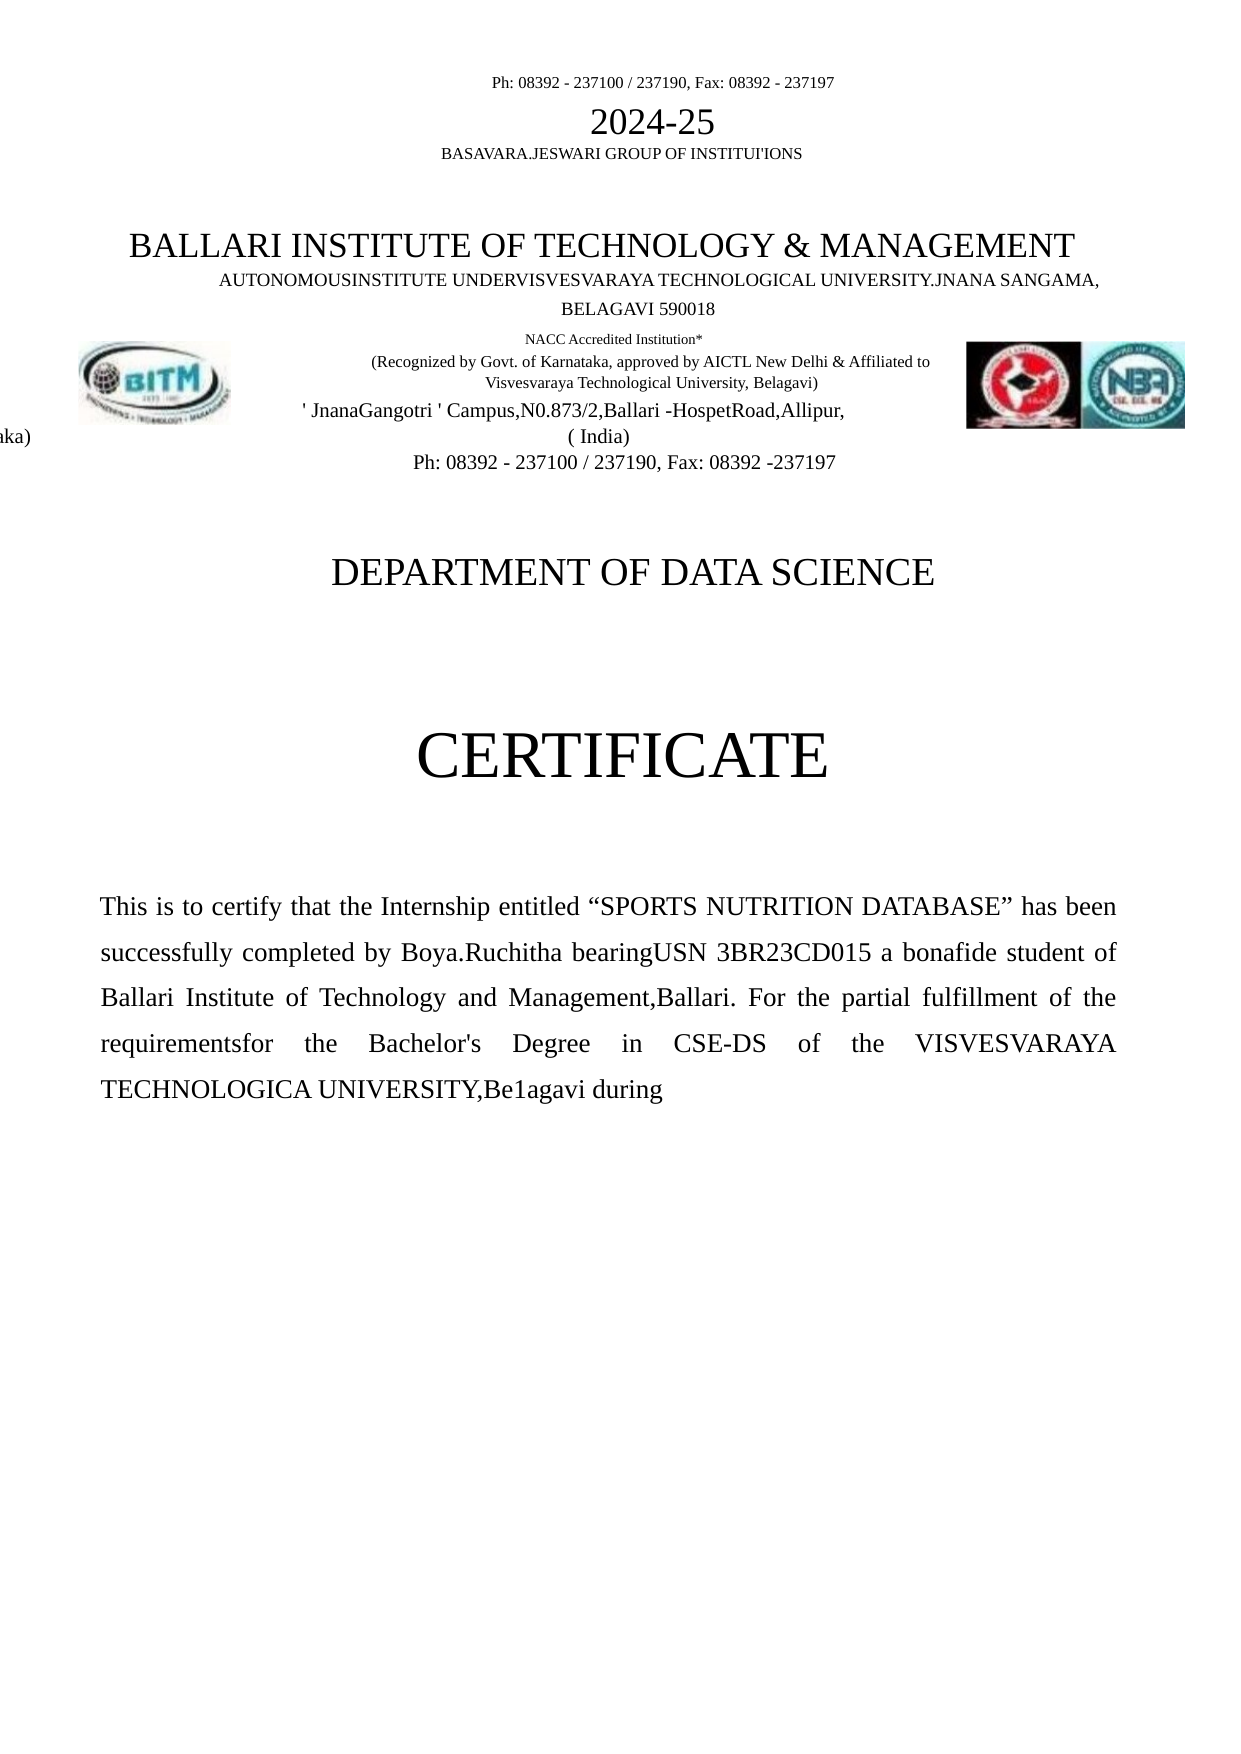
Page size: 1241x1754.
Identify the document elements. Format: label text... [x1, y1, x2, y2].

picture [78, 341, 231, 425]
text NACC Accredited Institution* [131, 331, 1122, 347]
subtitle CERTIFICATE [124, 715, 1122, 792]
picture [966, 341, 1185, 429]
text ' JnanaGangotri ' Campus,N0.873/2,Ballari -HospetRoad,Allipur, [302, 398, 966, 422]
text 2024-25 [471, 100, 834, 143]
text BASAVARA.JESWARI GROUP OF INSTITUI'IONS [205, 144, 1039, 163]
text Ballar1-583 104 (Karnataka)( India) [0, 424, 1240, 448]
text AUTONOMOUSINSTITUTE UNDERVISVESVARAYA TECHNOLOGICAL UNIVERSITY.JNANA SANGAMA, [218, 269, 1122, 290]
text Ph: 08392 - 237100 / 237190, Fax: 08392 -237197 [0, 450, 1240, 474]
text (Recognized by Govt. of Karnataka, approved by AICTL New Delhi & Affiliated to Visvesvaraya Technological University, Belagavi) [231, 352, 966, 392]
text BELAGAVI 590018 [205, 298, 1071, 320]
subtitle BALLARI INSTITUTE OF TECHNOLOGY & MANAGEMENT [128, 224, 1122, 265]
text DEPARTMENT OF DATA SCIENCE [149, 548, 1117, 593]
text This is to certify that the Internship entitled “SPORTS NUTRITION DATABASE” has been successfully completed by Boya.Ruchitha bearingUSN 3BR23CD015 a bonafide student of Ballari Institute of Technology and Management,Ballari. For the partial fulfillment of the requirementsfor the Bachelor's Degree in CSE-DS of the VISVESVARAYA TECHNOLOGICA UNIVERSITY,Be1agavi during [99, 890, 1117, 1104]
text Ph: 08392 - 237100 / 237190, Fax: 08392 - 237197 [205, 73, 1121, 92]
